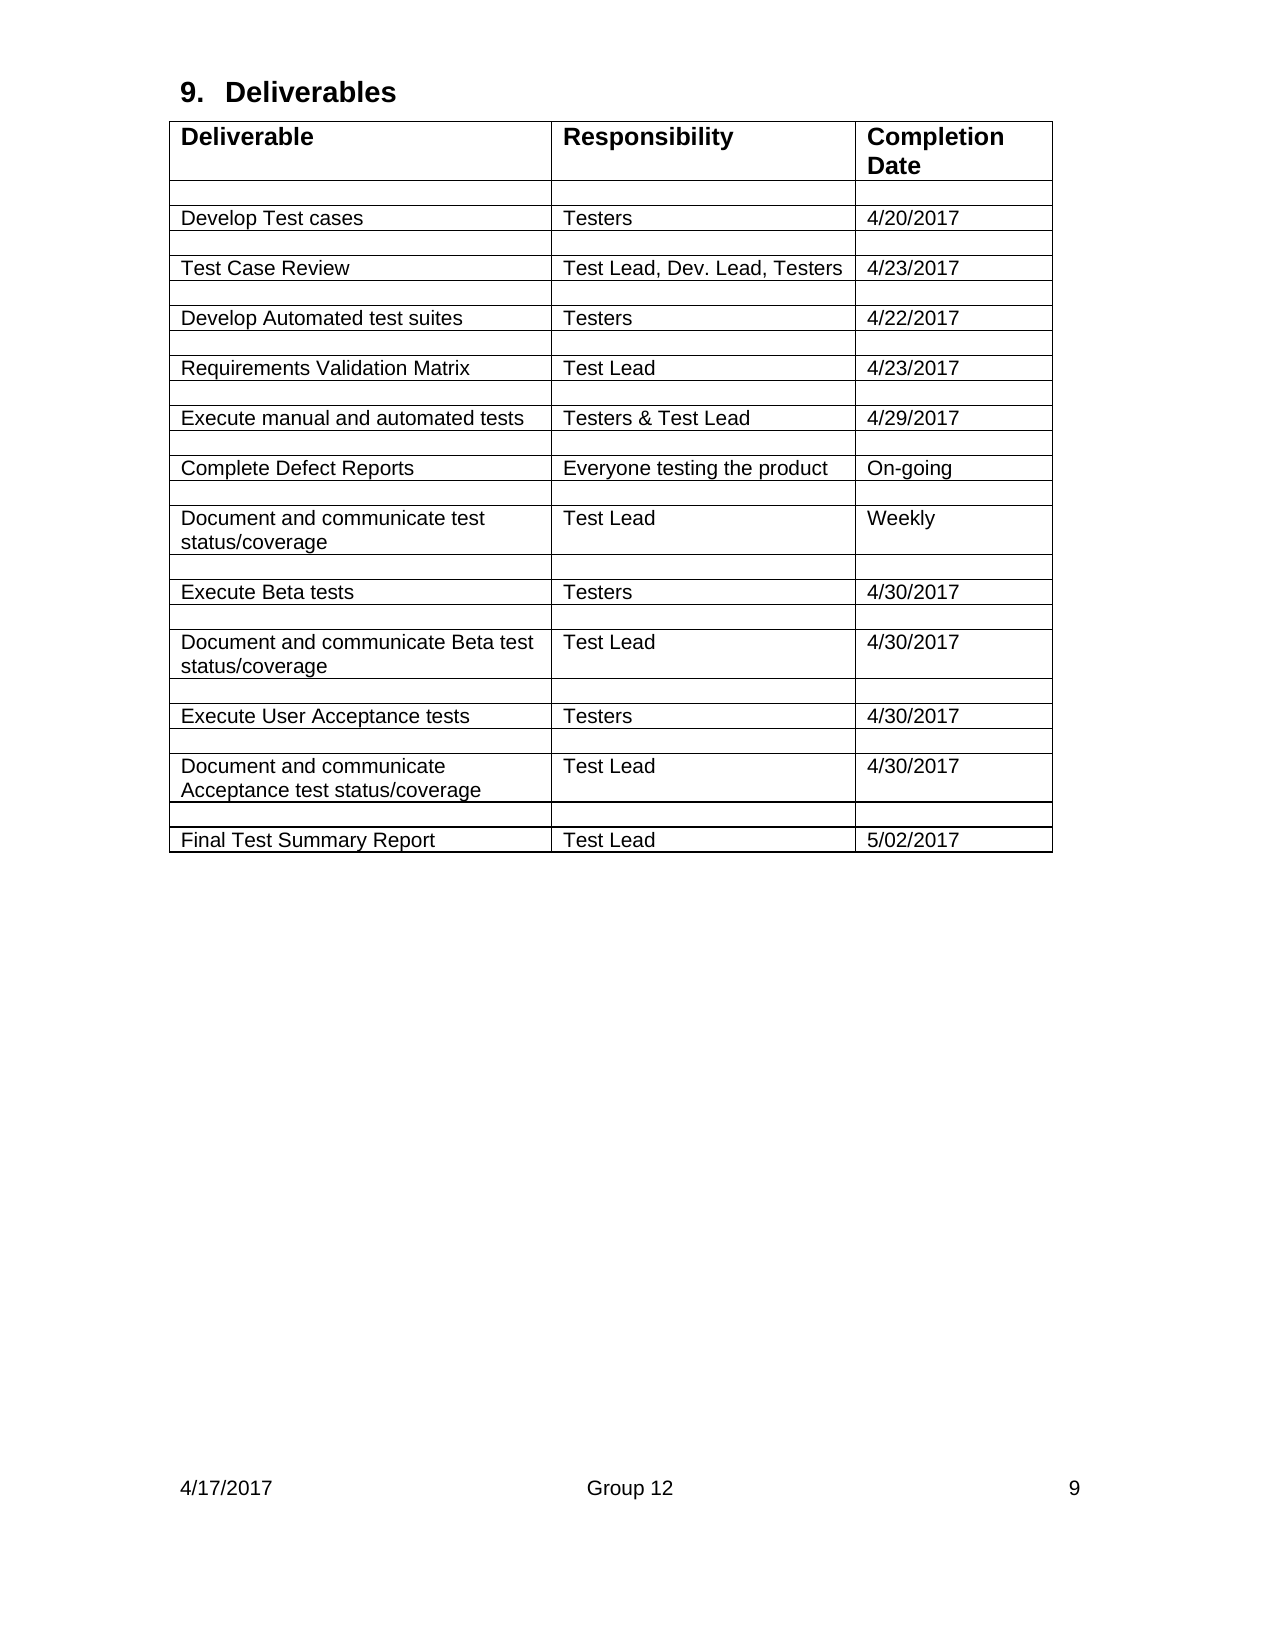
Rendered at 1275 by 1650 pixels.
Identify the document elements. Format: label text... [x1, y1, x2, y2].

table_cell Document and communicate test status/coverage [170, 506, 551, 553]
table_cell Testers [552, 306, 855, 329]
table_cell [552, 803, 855, 826]
table_cell Develop Test cases [170, 206, 551, 229]
subtitle Deliverables [180, 75, 1095, 108]
table_cell Testers & Test Lead [552, 406, 855, 429]
table_cell [856, 679, 1052, 702]
table_cell [170, 481, 551, 504]
table_cell Develop Automated test suites [170, 306, 551, 329]
table_cell [856, 803, 1052, 826]
table_cell [552, 331, 855, 354]
table_cell Weekly [856, 506, 1052, 553]
table_cell Test Lead [552, 828, 855, 851]
table_cell Test Lead [552, 630, 855, 677]
table_cell 4/30/2017 [856, 704, 1052, 727]
table_cell 4/20/2017 [856, 206, 1052, 229]
table_cell Execute manual and automated tests [170, 406, 551, 429]
table_cell Execute User Acceptance tests [170, 704, 551, 727]
table_cell [552, 181, 855, 204]
table_header Completion Date [856, 122, 1052, 179]
table_cell Test Case Review [170, 256, 551, 279]
table_cell [552, 605, 855, 628]
table_cell Testers [552, 704, 855, 727]
table_cell [856, 729, 1052, 752]
table_cell [170, 331, 551, 354]
table_cell Testers [552, 206, 855, 229]
table_cell Test Lead, Dev. Lead, Testers [552, 256, 855, 279]
table_cell [856, 231, 1052, 254]
table_cell [552, 729, 855, 752]
table_cell Final Test Summary Report [170, 828, 551, 851]
table_cell [856, 555, 1052, 578]
table_cell [170, 231, 551, 254]
table_cell [856, 281, 1052, 304]
table_cell [552, 431, 855, 454]
table_cell [552, 555, 855, 578]
table_cell Test Lead [552, 356, 855, 379]
table_cell [552, 679, 855, 702]
table_cell Document and communicate Acceptance test status/coverage [170, 754, 551, 801]
table_cell 4/29/2017 [856, 406, 1052, 429]
table_cell Document and communicate Beta test status/coverage [170, 630, 551, 677]
table_cell Requirements Validation Matrix [170, 356, 551, 379]
table_cell 4/22/2017 [856, 306, 1052, 329]
table_cell [170, 431, 551, 454]
table_cell 4/30/2017 [856, 630, 1052, 677]
table_cell Complete Defect Reports [170, 456, 551, 479]
table_cell 4/23/2017 [856, 356, 1052, 379]
table_cell [170, 555, 551, 578]
table_cell [552, 231, 855, 254]
table_cell [856, 181, 1052, 204]
table_cell [856, 431, 1052, 454]
table_cell Test Lead [552, 754, 855, 801]
table_cell [856, 381, 1052, 404]
table_cell 5/02/2017 [856, 828, 1052, 851]
table_cell [170, 281, 551, 304]
table_header Deliverable [170, 122, 551, 179]
table_cell [170, 181, 551, 204]
table_cell Testers [552, 580, 855, 603]
table_cell [170, 803, 551, 826]
table_cell [552, 381, 855, 404]
table_cell [552, 481, 855, 504]
table_cell [170, 381, 551, 404]
table_cell [170, 729, 551, 752]
table_cell On-going [856, 456, 1052, 479]
table_cell 4/23/2017 [856, 256, 1052, 279]
table_header Responsibility [552, 122, 855, 179]
table_cell [856, 605, 1052, 628]
table_cell 4/30/2017 [856, 580, 1052, 603]
table_cell [552, 281, 855, 304]
table_cell [856, 331, 1052, 354]
table_cell [170, 605, 551, 628]
table_cell [856, 481, 1052, 504]
table_cell 4/30/2017 [856, 754, 1052, 801]
table_cell Test Lead [552, 506, 855, 553]
table_cell Everyone testing the product [552, 456, 855, 479]
table_cell Execute Beta tests [170, 580, 551, 603]
table_cell [170, 679, 551, 702]
